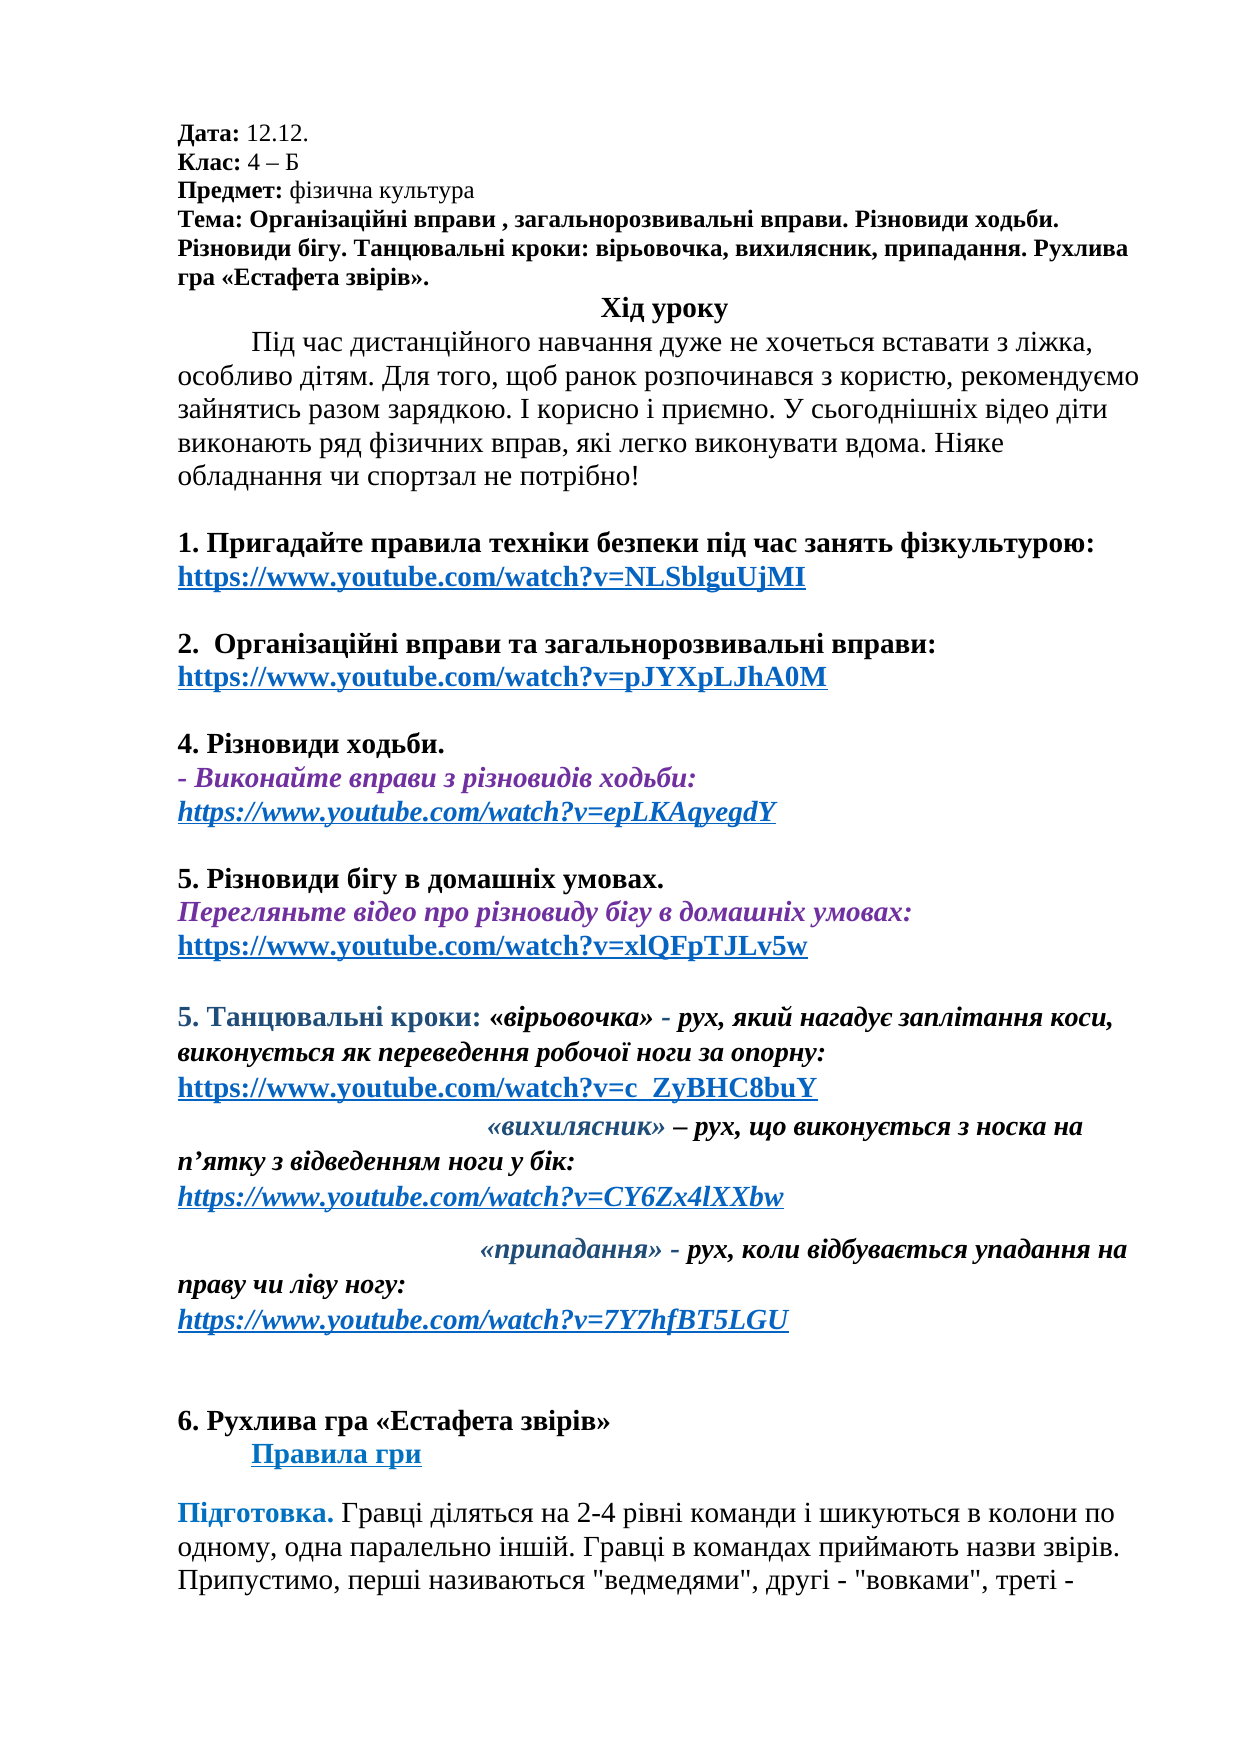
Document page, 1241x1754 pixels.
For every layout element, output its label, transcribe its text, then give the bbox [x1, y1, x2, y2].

text Предмет: фізична культура [177, 176, 1152, 204]
text 5. Різновиди бігу в домашніх умовах. [177, 861, 1152, 894]
text 1. Пригадайте правила техніки безпеки під час занять фізкультурою: [177, 525, 1152, 559]
subtitle «припадання» - рух, коли відбувається упадання на праву чи ліву ногу: [177, 1232, 1152, 1300]
text https://www.youtube.com/watch?v=CY6Zx4lXXbw [177, 1179, 1152, 1212]
text Тема: Організаційні вправи , загальнорозвивальні вправи. Різновиди ходьби. Різновиди бігу. Танцювальні кроки: вірьовочка, вихилясник, припадання. Рухлива гра «Естафета звірів». [177, 204, 1152, 291]
text https://www.youtube.com/watch?v=c_ZyBHC8buY [177, 1070, 1152, 1104]
subtitle «вихилясник» – рух, що виконується з носка на п’ятку з відведенням ноги у бік: [177, 1108, 1152, 1176]
text 2. Організаційні вправи та загальнорозвивальні вправи: [177, 626, 1152, 659]
text Під час дистанційного навчання дуже не хочеться вставати з ліжка, особливо дітям. Для того, щоб ранок розпочинався з користю, рекомендуємо зайнятись разом зарядкою. І корисно і приємно. У сьогоднішніх відео діти виконають ряд фізичних вправ, які легко виконувати вдома. Ніяке обладнання чи спортзал не потрібно! [177, 324, 1152, 492]
text Правила гри [177, 1437, 1152, 1470]
text Клас: 4 – Б [177, 147, 1152, 176]
text https://www.youtube.com/watch?v=7Y7hfBT5LGU [177, 1302, 1152, 1336]
text - Виконайте вправи з різновидів ходьби: [177, 760, 1152, 794]
text Дата: 12.12. [177, 118, 1152, 147]
text Перегляньте відео про різновиду бігу в домашніх умовах: [177, 894, 1152, 928]
text https://www.youtube.com/watch?v=pJYXpLJhA0M [177, 659, 1152, 693]
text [177, 1495, 1152, 1596]
text https://www.youtube.com/watch?v=NLSblguUjMI [177, 559, 1152, 592]
text https://www.youtube.com/watch?v=epLKAqyegdY [177, 794, 1152, 827]
text Хід уроку [177, 291, 1152, 324]
text 4. Різновиди ходьби. [177, 727, 1152, 760]
text https://www.youtube.com/watch?v=xlQFpTJLv5w [177, 928, 1152, 961]
subtitle 5. Танцювальні кроки: «вірьовочка» - рух, який нагадує заплітання коси, виконується як переведення робочої ноги за опорну: [177, 999, 1152, 1068]
text 6. Рухлива гра «Естафета звірів» [177, 1403, 1152, 1437]
